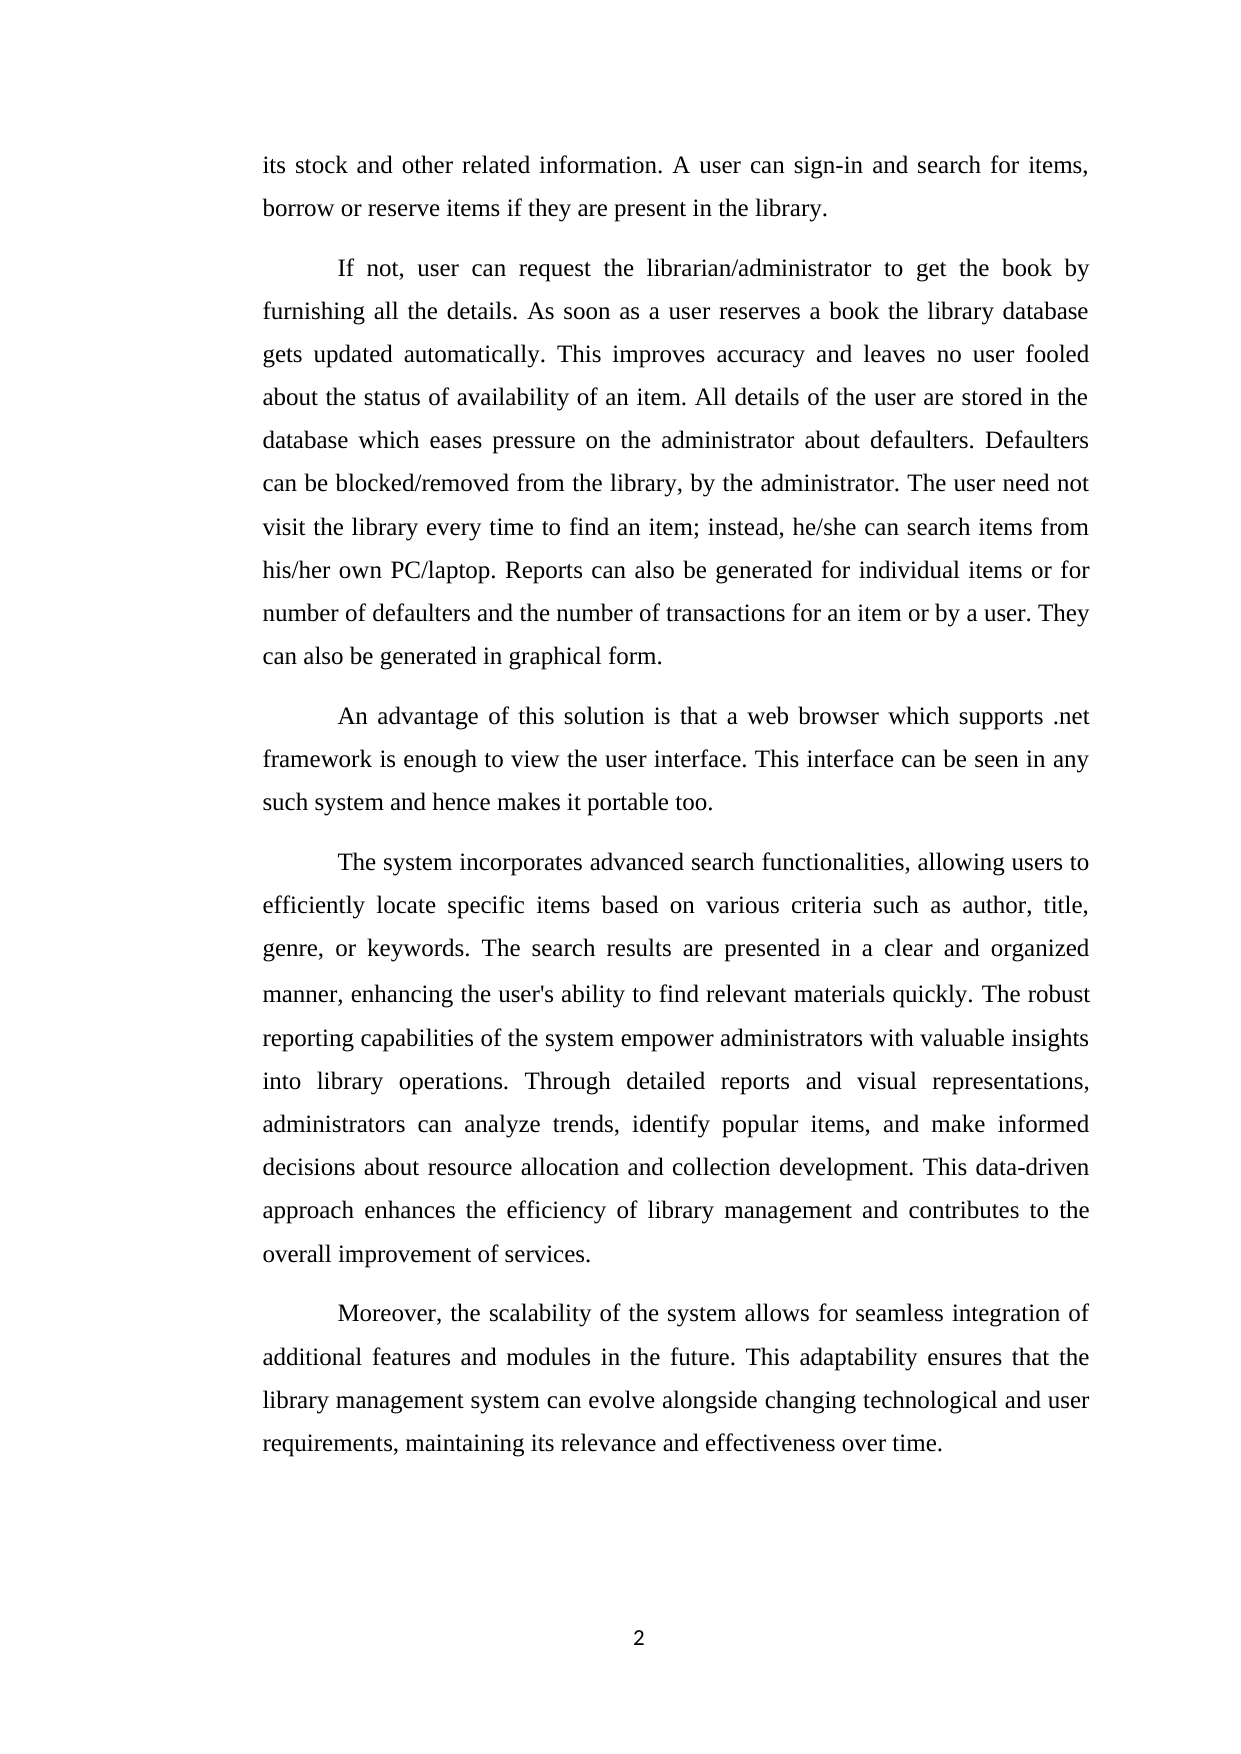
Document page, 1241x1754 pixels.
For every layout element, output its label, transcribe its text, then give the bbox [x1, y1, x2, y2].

text Moreover, the scalability of the system allows for seamless integration of additional features and modules in the future. This adaptability ensures that the library management system can evolve alongside changing technological and user requirements, maintaining its relevance and effectiveness over time. [262, 1298, 1090, 1457]
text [262, 150, 1090, 222]
text The system incorporates advanced search functionalities, allowing users to efficiently locate specific items based on various criteria such as author, title, genre, or keywords. The search results are presented in a clear and organized manner, enhancing the user's ability to find relevant materials quickly. The robust reporting capabilities of the system empower administrators with valuable insights into library operations. Through detailed reports and visual representations, administrators can analyze trends, identify popular items, and make informed decisions about resource allocation and collection development. This data-driven approach enhances the efficiency of library management and contributes to the overall improvement of services. [262, 847, 1090, 1267]
text An advantage of this solution is that a web browser which supports .net framework is enough to view the user interface. This interface can be seen in any such system and hence makes it portable too. [262, 701, 1090, 816]
text If not, user can request the librarian/administrator to get the book by furnishing all the details. As soon as a user reserves a book the library database gets updated automatically. This improves accuracy and leaves no user fooled about the status of availability of an item. All details of the user are stored in the database which eases pressure on the administrator about defaulters. Defaulters can be blocked/removed from the library, by the administrator. The user need not visit the library every time to find an item; instead, he/she can search items from his/her own PC/laptop. Reports can also be generated for individual items or for number of defaulters and the number of transactions for an item or by a user. They can also be generated in graphical form. [262, 253, 1090, 670]
